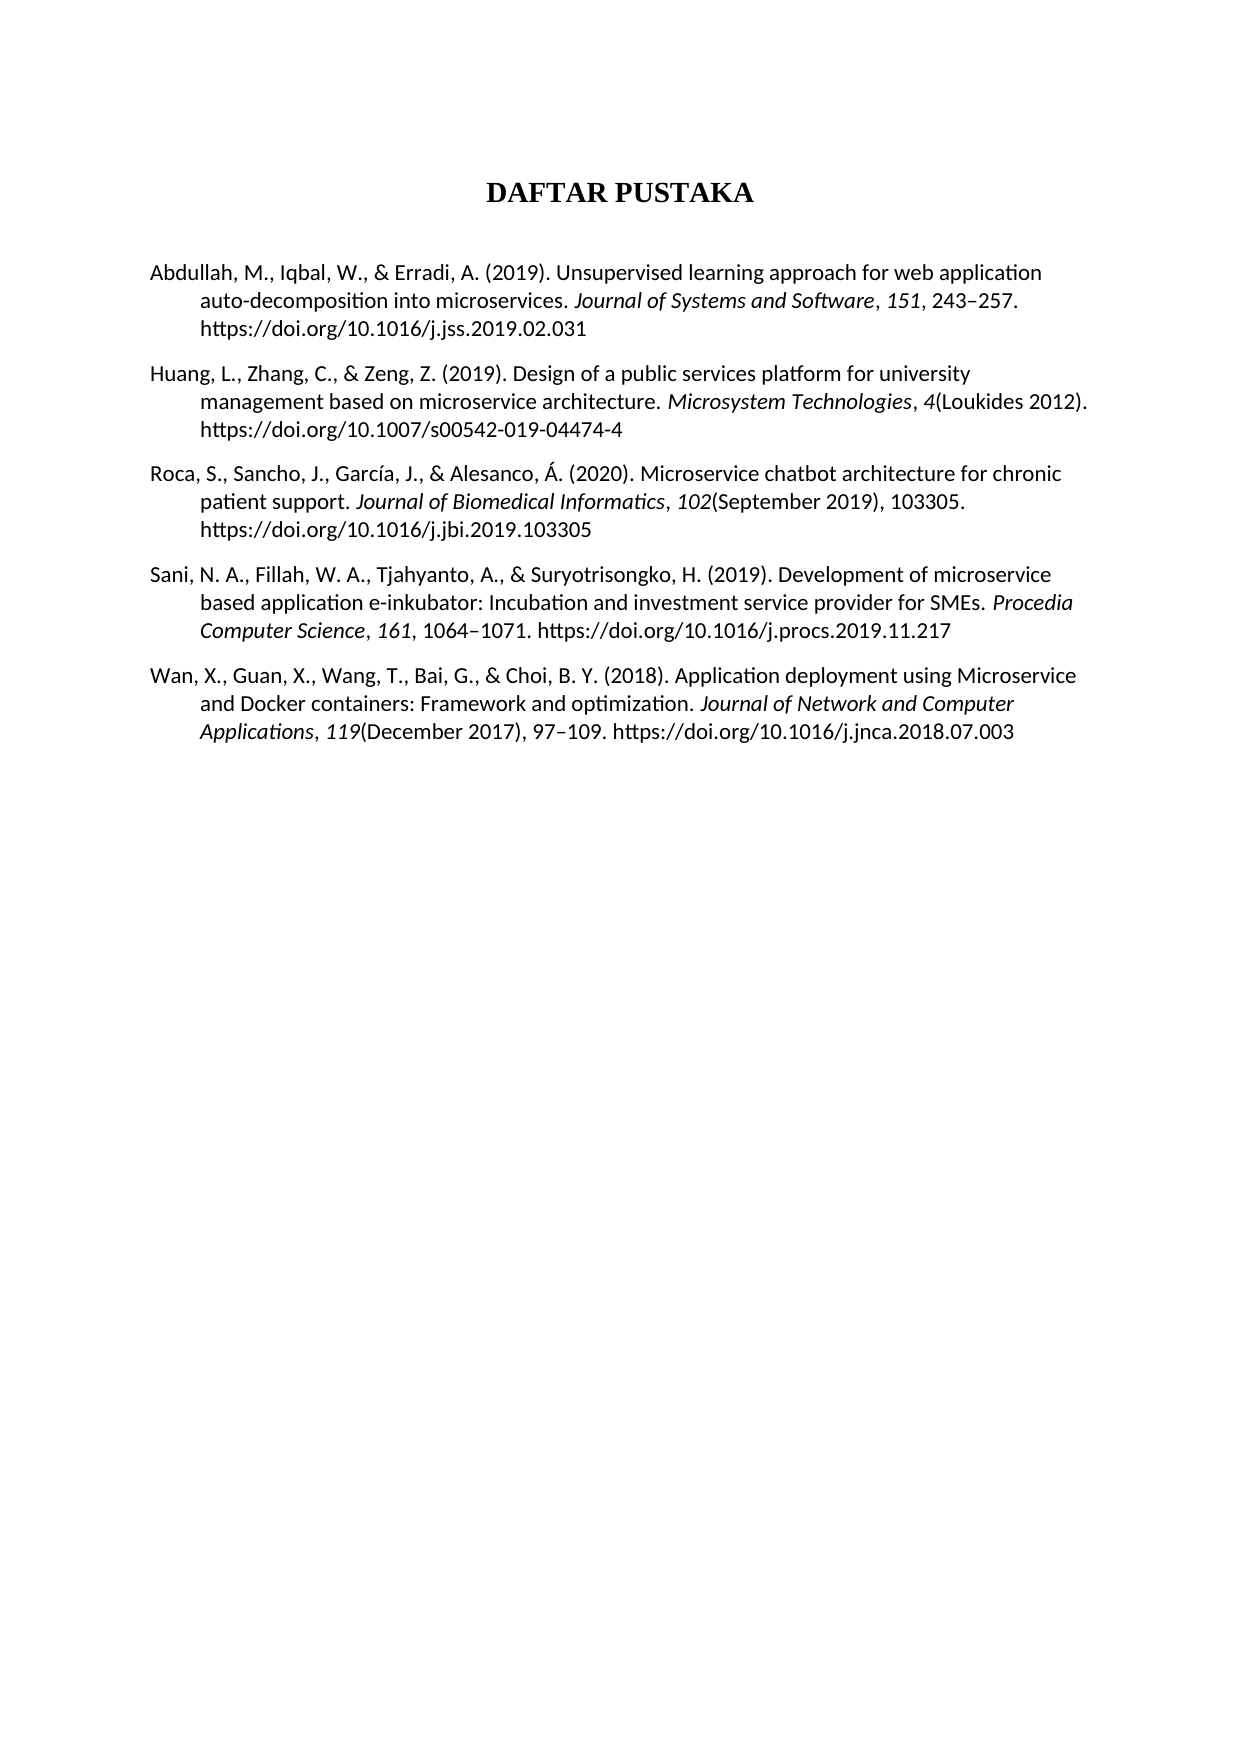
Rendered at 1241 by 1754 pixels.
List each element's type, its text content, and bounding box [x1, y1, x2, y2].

text Huang, L., Zhang, C., & Zeng, Z. (2019). Design of a public services platform for university management based on microservice architecture. Microsystem Technologies, 4(Loukides 2012). https://doi.org/10.1007/s00542-019-04474-4 [150, 359, 1090, 443]
text Wan, X., Guan, X., Wang, T., Bai, G., & Choi, B. Y. (2018). Application deployment using Microservice and Docker containers: Framework and optimization. Journal of Network and Computer Applications, 119(December 2017), 97–109. https://doi.org/10.1016/j.jnca.2018.07.003 [150, 661, 1090, 745]
text Roca, S., Sancho, J., García, J., & Alesanco, Á. (2020). Microservice chatbot architecture for chronic patient support. Journal of Biomedical Informatics, 102(September 2019), 103305. https://doi.org/10.1016/j.jbi.2019.103305 [150, 459, 1090, 543]
text Abdullah, M., Iqbal, W., & Erradi, A. (2019). Unsupervised learning approach for web application auto-decomposition into microservices. Journal of Systems and Software, 151, 243–257. https://doi.org/10.1016/j.jss.2019.02.031 [150, 258, 1090, 342]
text Sani, N. A., Fillah, W. A., Tjahyanto, A., & Suryotrisongko, H. (2019). Development of microservice based application e-inkubator: Incubation and investment service provider for SMEs. Procedia Computer Science, 161, 1064–1071. https://doi.org/10.1016/j.procs.2019.11.217 [150, 560, 1090, 644]
subtitle DAFTAR PUSTAKA [150, 175, 1090, 208]
